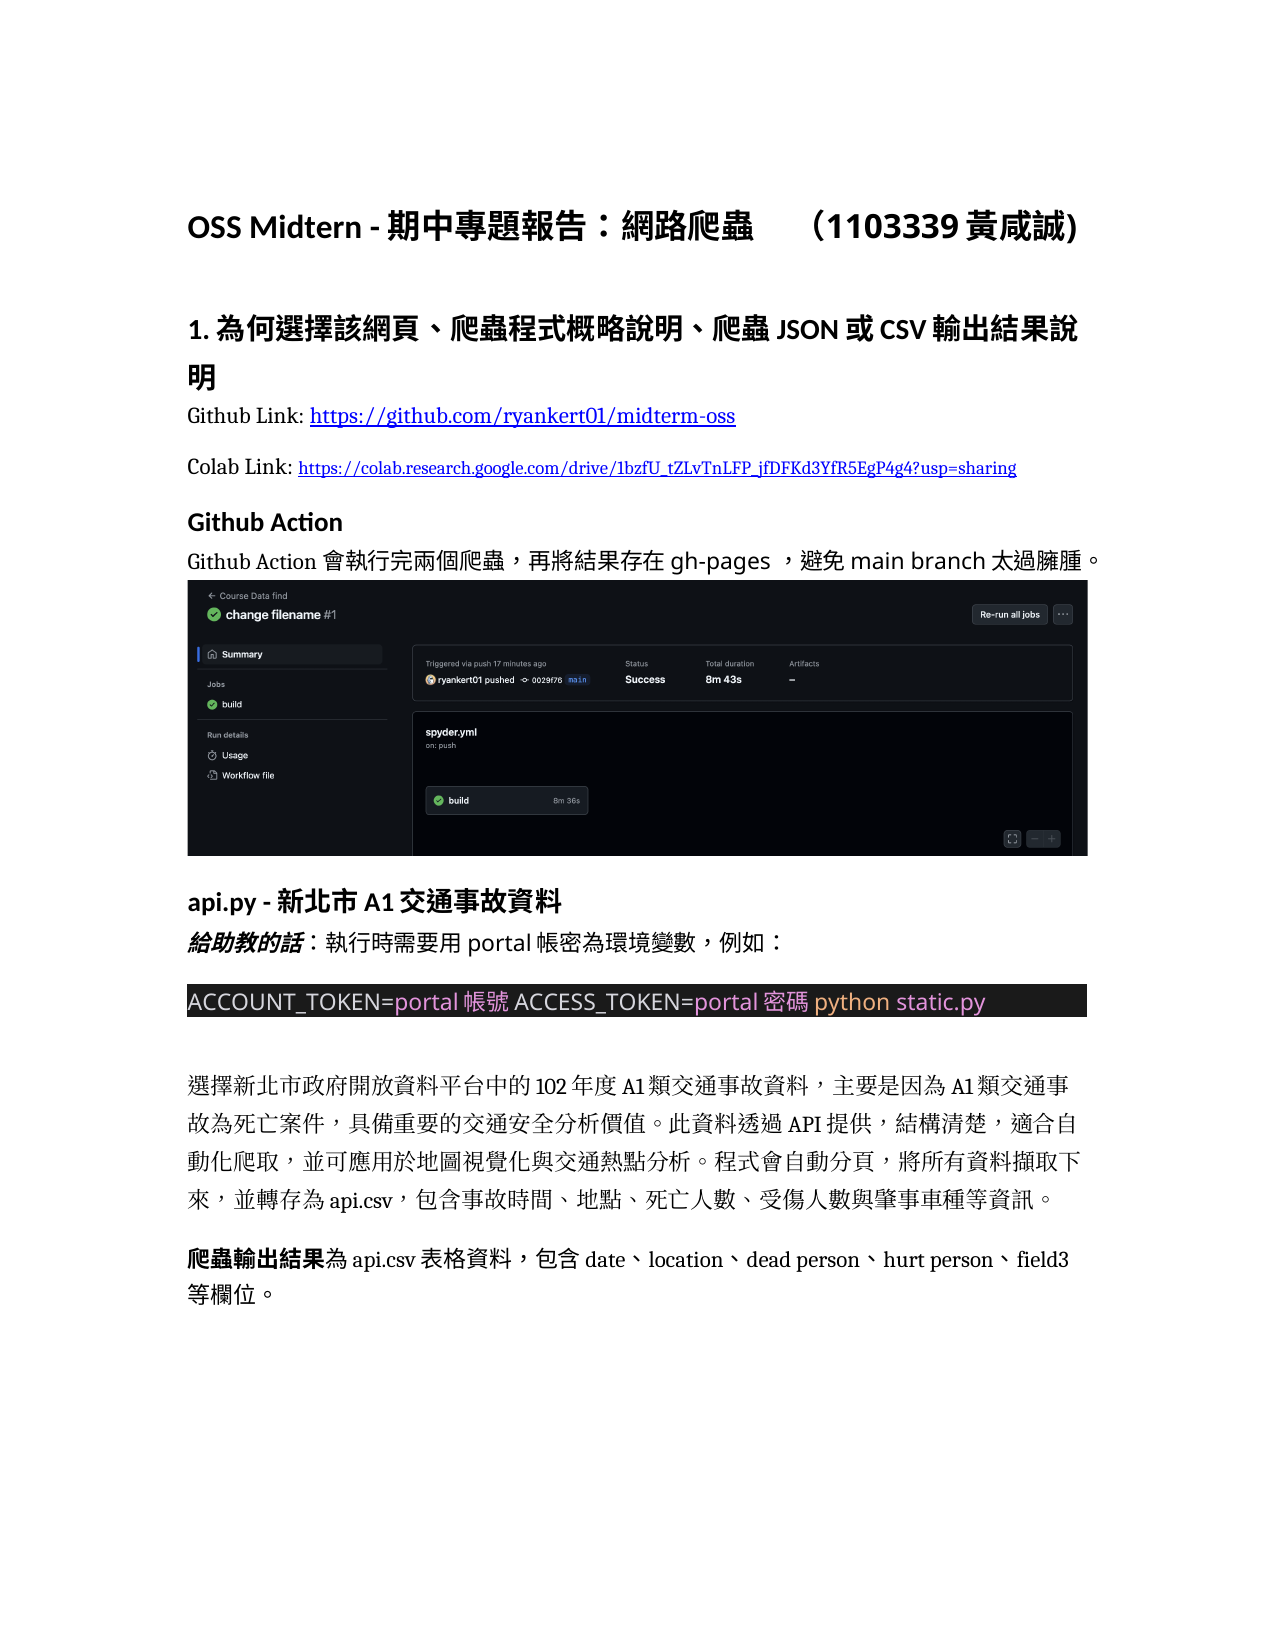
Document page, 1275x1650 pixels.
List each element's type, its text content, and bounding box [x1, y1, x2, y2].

text ACCOUNT_TOKEN=portal帳號 ACCESS_TOKEN=portal密碼 python static.py [187, 984, 1087, 1017]
text 給助教的話：執行時需要用portal帳密為環境變數，例如： [187, 925, 1087, 958]
picture [187, 580, 1088, 856]
text Github Link: https://github.com/ryankert01/midterm-oss [187, 403, 1087, 429]
text Github Action 會執行完兩個爬蟲，再將結果存在gh-pages ，避免main branch太過臃腫。 [187, 543, 1087, 580]
text 爬蟲輸出結果為api.csv表格資料，包含date、location、dead person、hurt person、field3等欄位。 [187, 1241, 1087, 1310]
subtitle 1. 為何選擇該網頁、爬蟲程式概略說明、爬蟲JSON或CSV輸出結果說明 [187, 306, 1087, 396]
subtitle Github Action [187, 505, 1087, 538]
text Colab Link: https://colab.research.google.com/drive/1bzfU_tZLvTnLFP_jfDFKd3YfR5EgP4g4?usp=sharing [187, 454, 1087, 480]
subtitle api.py - 新北市A1交通事故資料 [187, 880, 1087, 919]
subtitle OSS Midtern - 期中專題報告：網路爬蟲 （1103339黃咸誠) [187, 200, 1087, 248]
text 選擇新北市政府開放資料平台中的102年度A1類交通事故資料，主要是因為A1類交通事故為死亡案件，具備重要的交通安全分析價值。此資料透過API提供，結構清楚，適合自動化爬取，並可應用於地圖視覺化與交通熱點分析。程式會自動分頁，將所有資料擷取下來，並轉存為api.csv，包含事故時間、地點、死亡人數、受傷人數與肇事車種等資訊。 [187, 1068, 1087, 1215]
